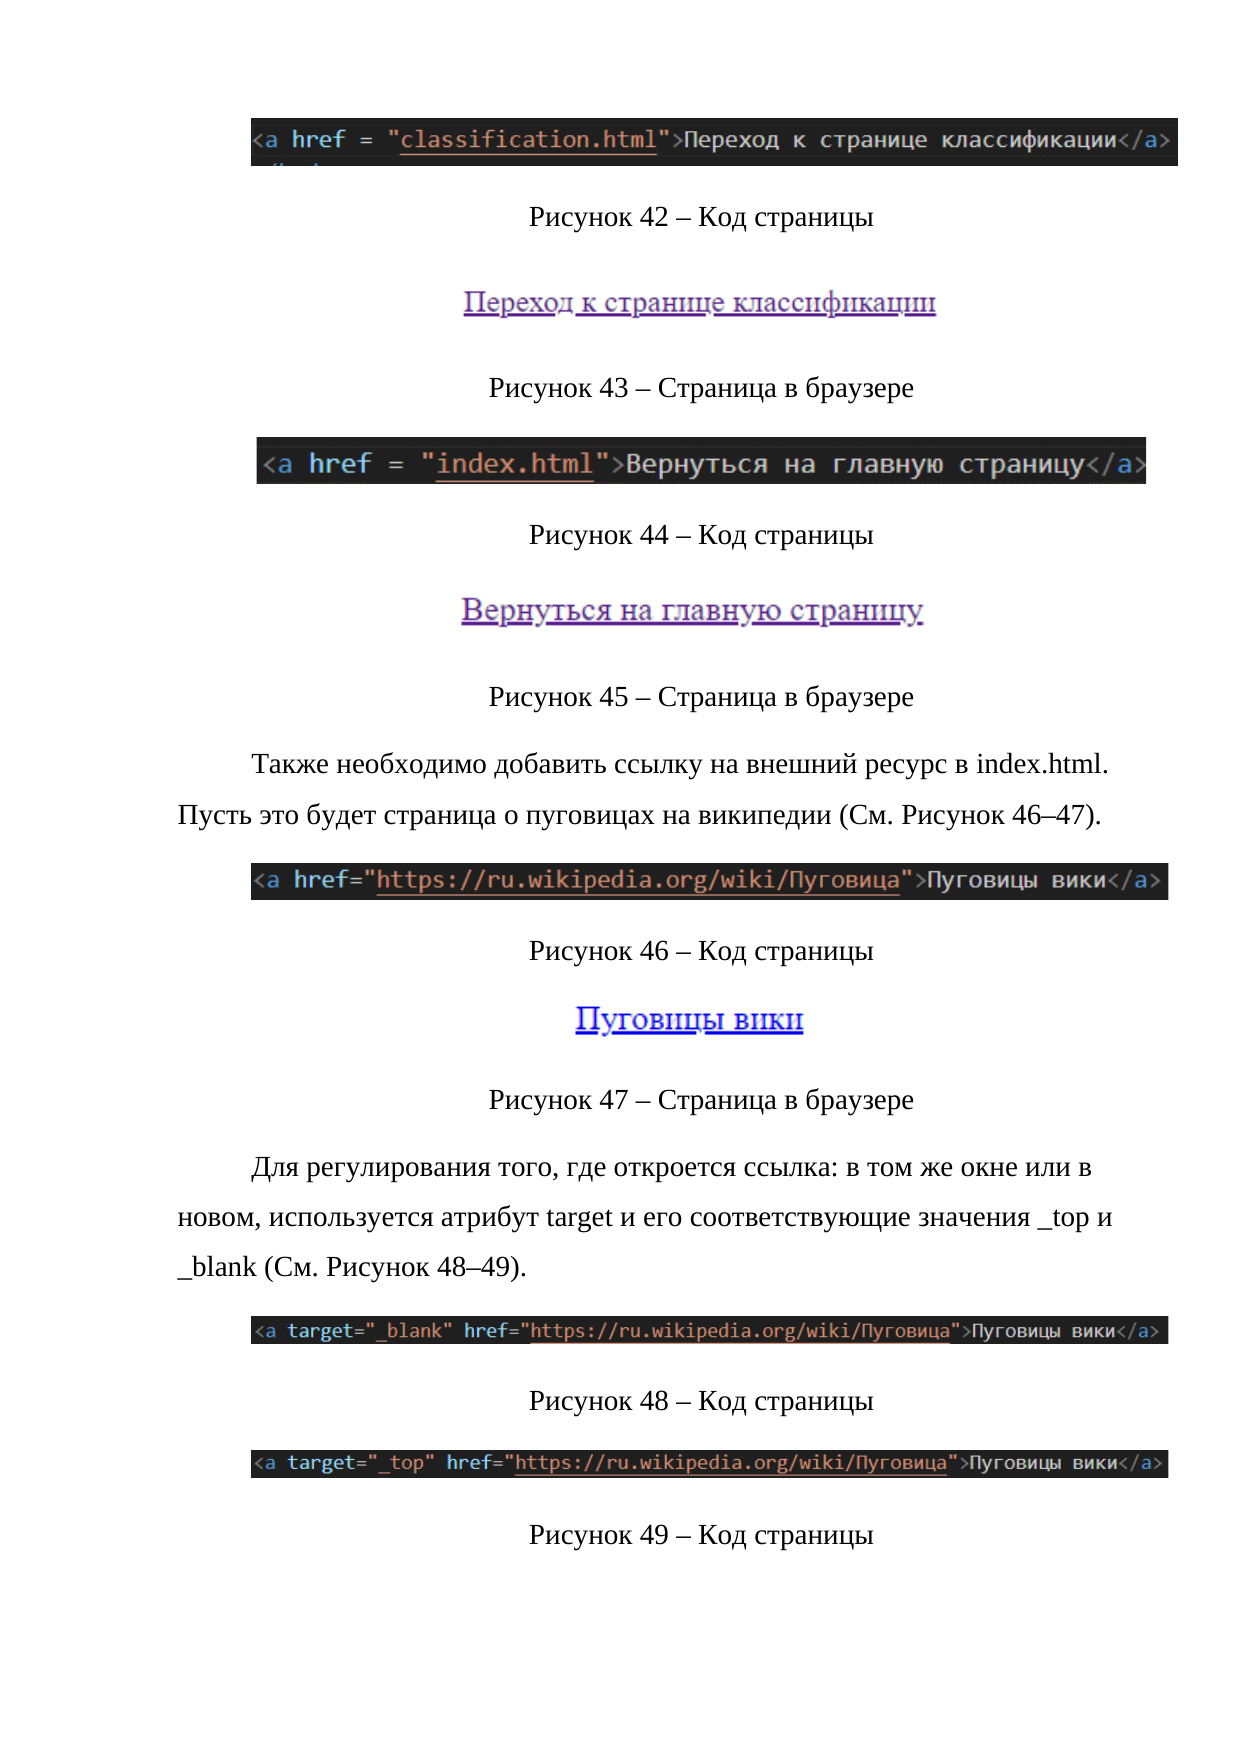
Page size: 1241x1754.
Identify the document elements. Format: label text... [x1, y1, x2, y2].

text Рисунок 45 – Страница в браузере [177, 679, 1152, 713]
text Рисунок 47 – Страница в браузере [177, 1082, 1152, 1115]
text Рисунок 44 – Код страницы [177, 517, 1152, 550]
picture [450, 265, 953, 337]
picture [450, 583, 953, 646]
picture [251, 1450, 1169, 1478]
text Для регулирования того, где откроется ссылка: в том же окне или в новом, используется атрибут target и его соответствующие значения _top и _blank (См. Рисунок 48–49). [177, 1149, 1152, 1283]
picture [256, 437, 1147, 484]
picture [251, 863, 1169, 900]
text Также необходимо добавить ссылку на внешний ресурс в index.html. Пусть это будет страница о пуговицах на википедии (См. Рисунок 46–47). [177, 746, 1152, 830]
text Рисунок 42 – Код страницы [177, 199, 1152, 232]
text Рисунок 46 – Код страницы [177, 933, 1152, 967]
picture [251, 1316, 1169, 1344]
picture [251, 118, 1178, 166]
text Рисунок 48 – Код страницы [177, 1383, 1152, 1417]
picture [570, 1000, 833, 1049]
text Рисунок 43 – Страница в браузере [177, 370, 1152, 404]
text Рисунок 49 – Код страницы [177, 1517, 1152, 1551]
